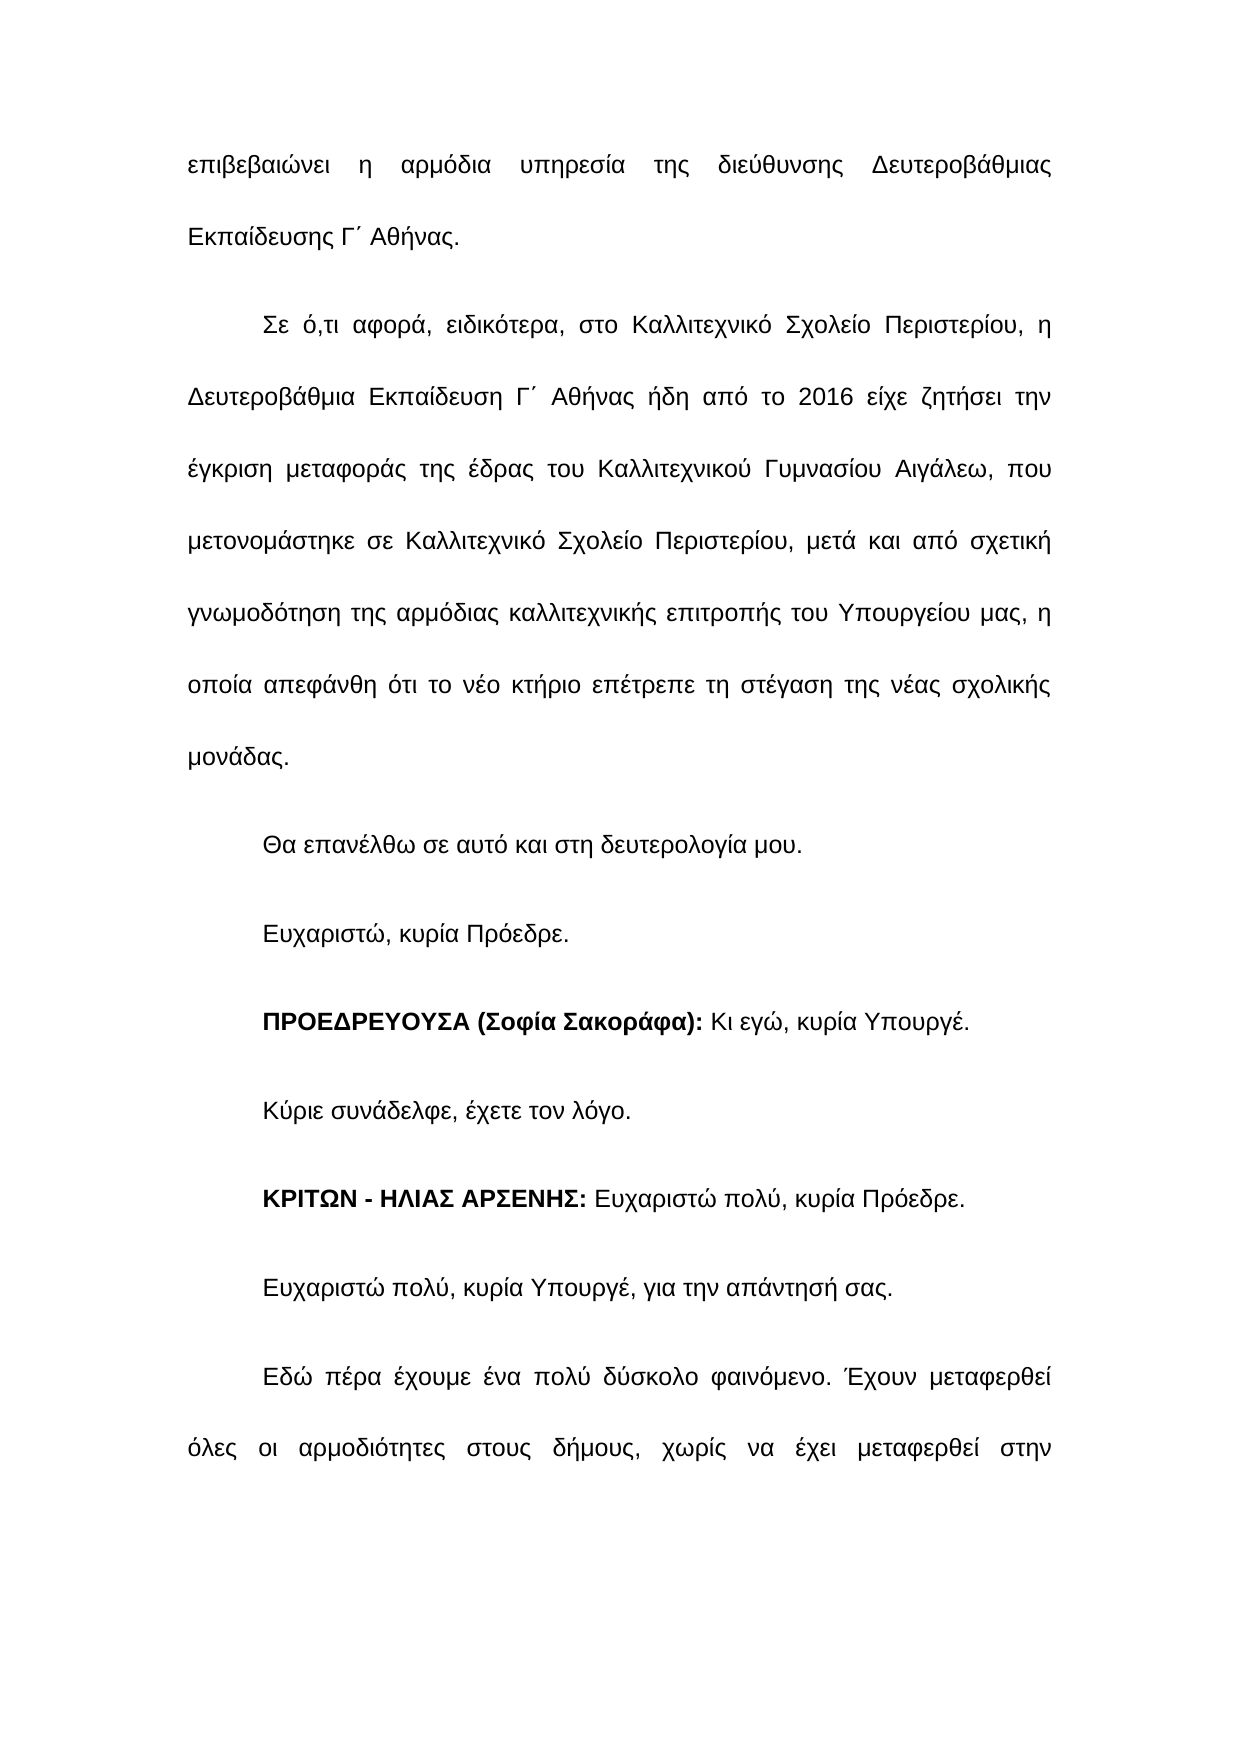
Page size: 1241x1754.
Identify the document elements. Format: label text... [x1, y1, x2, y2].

text Θα επανέλθω σε αυτό και στη δευτερολογία μου. [187, 830, 1053, 859]
text Ευχαριστώ πολύ, κυρία Υπουργέ, για την απάντησή σας. [187, 1273, 1053, 1302]
text ΠΡΟΕΔΡΕΥΟΥΣΑ (Σοφία Σακοράφα): Κι εγώ, κυρία Υπουργέ. [187, 1007, 1053, 1036]
text Σε ό,τι αφορά, ειδικότερα, στο Καλλιτεχνικό Σχολείο Περιστερίου, η Δευτεροβάθμια Εκπαίδευση Γ΄ Αθήνας ήδη από το 2016 είχε ζητήσει την έγκριση μεταφοράς της έδρας του Καλλιτεχνικού Γυμνασίου Αιγάλεω, που μετονομάστηκε σε Καλλιτεχνικό Σχολείο Περιστερίου, μετά και από σχετική γνωμοδότηση της αρμόδιας καλλιτεχνικής επιτροπής του Υπουργείου μας, η οποία απεφάνθη ότι το νέο κτήριο επέτρεπε τη στέγαση της νέας σχολικής μονάδας. [187, 310, 1053, 770]
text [187, 1361, 1053, 1462]
text ΚΡΙΤΩΝ - ΗΛΙΑΣ ΑΡΣΕΝΗΣ: Ευχαριστώ πολύ, κυρία Πρόεδρε. [187, 1184, 1053, 1213]
text Ευχαριστώ, κυρία Πρόεδρε. [187, 919, 1053, 947]
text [187, 150, 1053, 251]
text Κύριε συνάδελφε, έχετε τον λόγο. [187, 1096, 1053, 1124]
